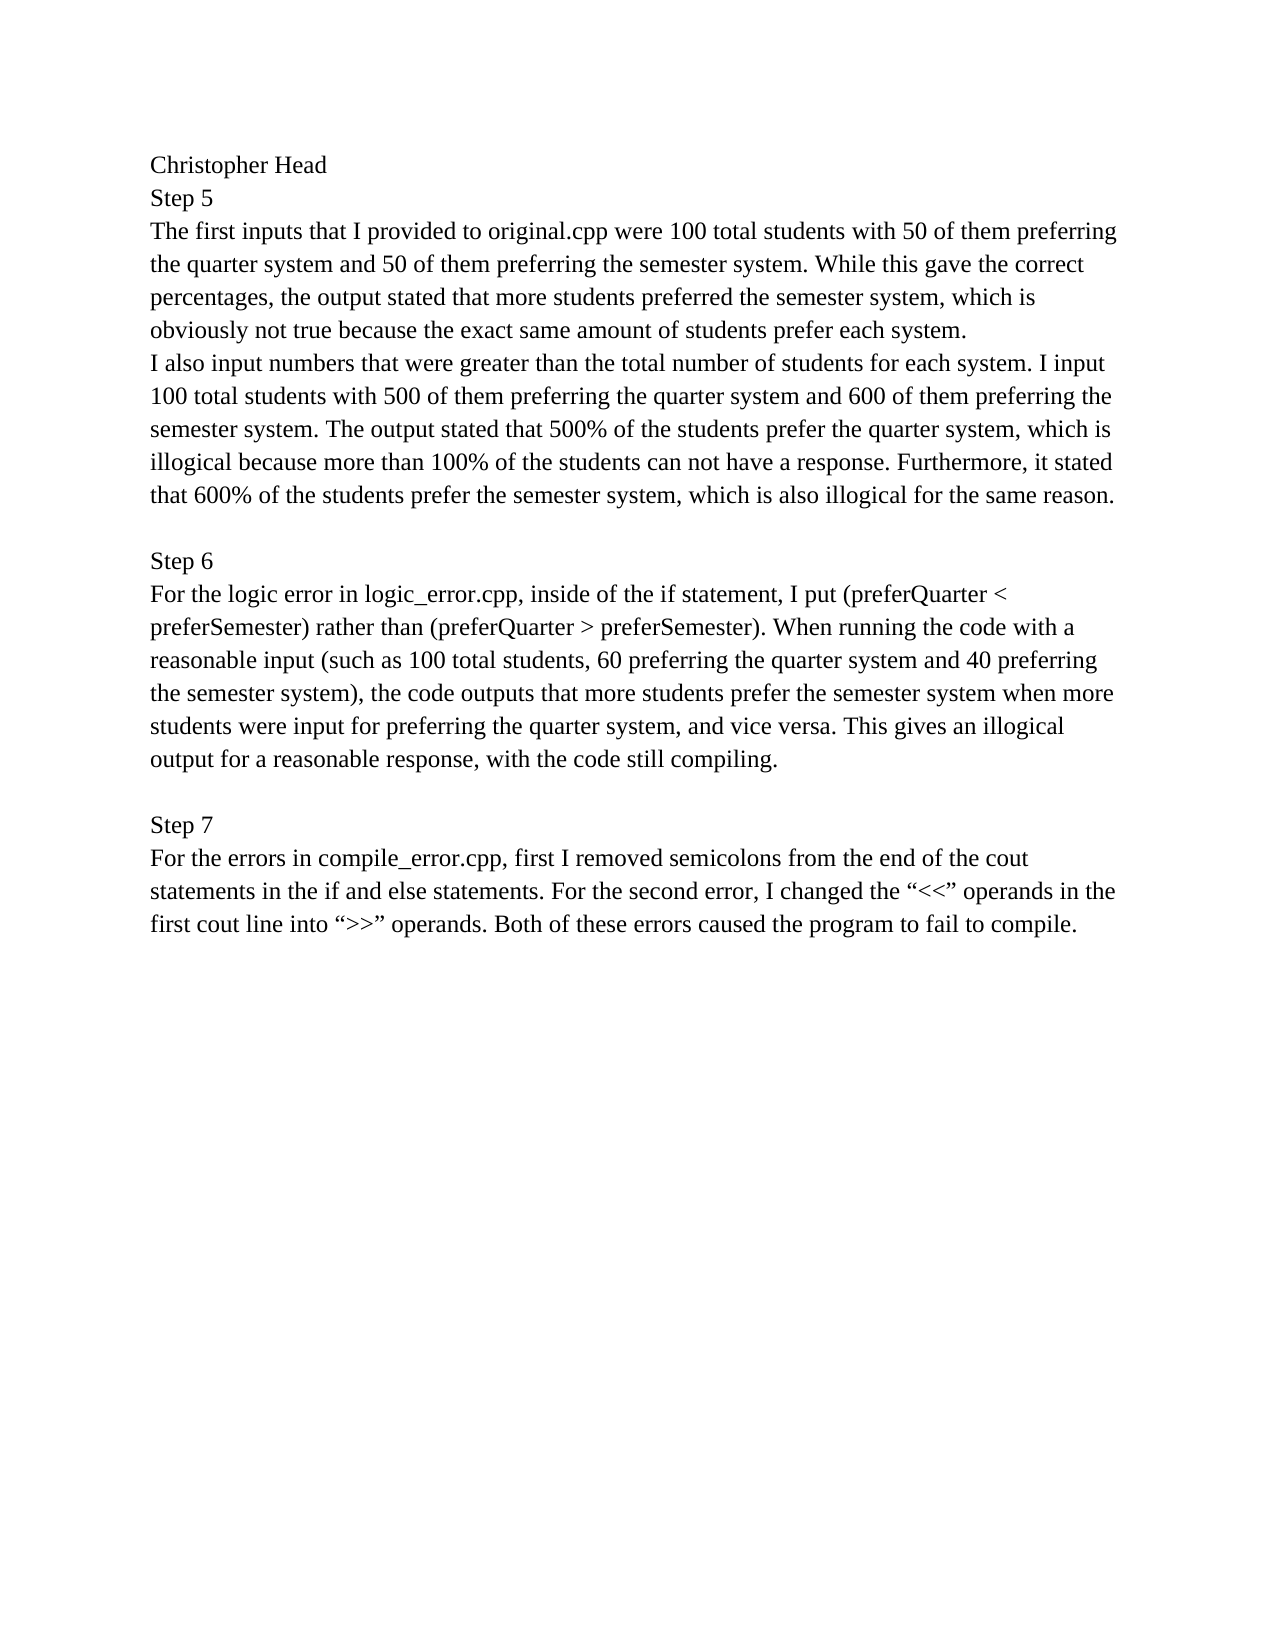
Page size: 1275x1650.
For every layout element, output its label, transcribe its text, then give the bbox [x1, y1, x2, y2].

text The first inputs that I provided to original.cpp were 100 total students with 50 of them preferring the quarter system and 50 of them preferring the semester system. While this gave the correct percentages, the output stated that more students preferred the semester system, which is obviously not true because the exact same amount of students prefer each system. [150, 216, 1125, 344]
text Step 5 [150, 183, 1125, 212]
text For the errors in compile_error.cpp, first I removed semicolons from the end of the cout statements in the if and else statements. For the second error, I changed the “<<” operands in the first cout line into “>>” operands. Both of these errors caused the program to fail to compile. [150, 843, 1125, 938]
text Christopher Head [150, 150, 1125, 179]
text I also input numbers that were greater than the total number of students for each system. I input 100 total students with 500 of them preferring the quarter system and 600 of them preferring the semester system. The output stated that 500% of the students prefer the quarter system, which is illogical because more than 100% of the students can not have a response. Furthermore, it stated that 600% of the students prefer the semester system, which is also illogical for the same reason. [150, 348, 1125, 509]
text For the logic error in logic_error.cpp, inside of the if statement, I put (preferQuarter < preferSemester) rather than (preferQuarter > preferSemester). When running the code with a reasonable input (such as 100 total students, 60 preferring the quarter system and 40 preferring the semester system), the code outputs that more students prefer the semester system when more students were input for preferring the quarter system, and vice versa. This gives an illogical output for a reasonable response, with the code still compiling. [150, 579, 1125, 773]
text Step 6 [150, 546, 1125, 575]
text Step 7 [150, 810, 1125, 839]
